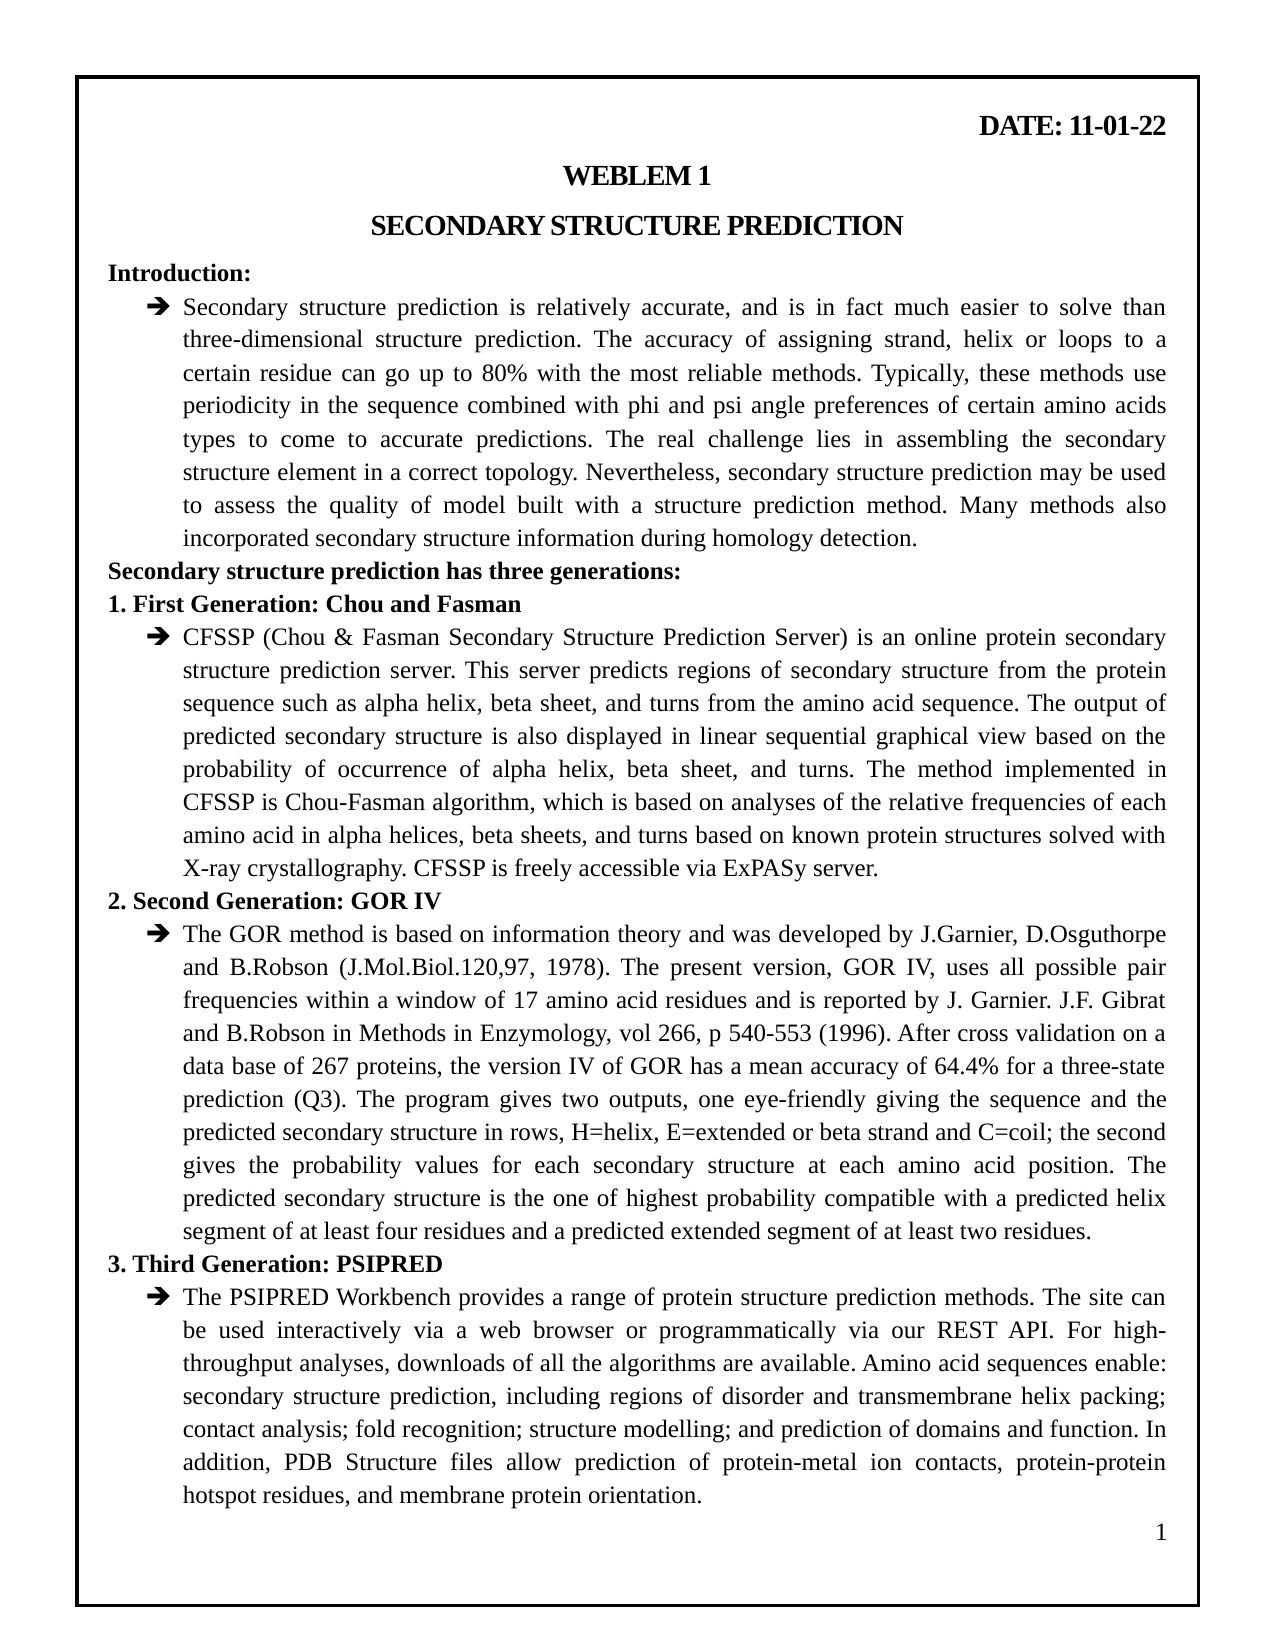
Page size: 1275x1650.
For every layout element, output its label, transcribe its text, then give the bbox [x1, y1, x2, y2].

text 3. Third Generation: PSIPRED [108, 1249, 1167, 1278]
text 2. Second Generation: GOR IV [108, 886, 1167, 915]
list The GOR method is based on information theory and was developed by J.Garnier, D.Osguthorpe and B.Robson (J.Mol.Biol.120,97, 1978). The present version, GOR IV, uses all possible pair frequencies within a window of 17 amino acid residues and is reported by J. Garnier. J.F. Gibrat and B.Robson in Methods in Enzymology, vol 266, p 540-553 (1996). After cross validation on a data base of 267 proteins, the version IV of GOR has a mean accuracy of 64.4% for a three-state prediction (Q3). The program gives two outputs, one eye-friendly giving the sequence and the predicted secondary structure in rows, H=helix, E=extended or beta strand and C=coil; the second gives the probability values for each secondary structure at each amino acid position. The predicted secondary structure is the one of highest probability compatible with a predicted helix segment of at least four residues and a predicted extended segment of at least two residues. [145, 919, 1167, 1245]
title WEBLEM 1 [108, 158, 1167, 191]
title DATE: 11-01-22 [108, 108, 1167, 141]
text Secondary structure prediction has three generations: [108, 556, 1167, 584]
list CFSSP (Chou & Fasman Secondary Structure Prediction Server) is an online protein secondary structure prediction server. This server predicts regions of secondary structure from the protein sequence such as alpha helix, beta sheet, and turns from the amino acid sequence. The output of predicted secondary structure is also displayed in linear sequential graphical view based on the probability of occurrence of alpha helix, beta sheet, and turns. The method implemented in CFSSP is Chou-Fasman algorithm, which is based on analyses of the relative frequencies of each amino acid in alpha helices, beta sheets, and turns based on known protein structures solved with X-ray crystallography. CFSSP is freely accessible via ExPASy server. [145, 622, 1167, 882]
title SECONDARY STRUCTURE PREDICTION [108, 208, 1167, 242]
list The PSIPRED Workbench provides a range of protein structure prediction methods. The site can be used interactively via a web browser or programmatically via our REST API. For high- throughput analyses, downloads of all the algorithms are available. Amino acid sequences enable: secondary structure prediction, including regions of disorder and transmembrane helix packing; contact analysis; fold recognition; structure modelling; and prediction of domains and function. In addition, PDB Structure files allow prediction of protein-metal ion contacts, protein-protein hotspot residues, and membrane protein orientation. [145, 1282, 1167, 1509]
text Introduction: [108, 258, 1167, 287]
text 1. First Generation: Chou and Fasman [108, 589, 1167, 617]
list Secondary structure prediction is relatively accurate, and is in fact much easier to solve than three-dimensional structure prediction. The accuracy of assigning strand, helix or loops to a certain residue can go up to 80% with the most reliable methods. Typically, these methods use periodicity in the sequence combined with phi and psi angle preferences of certain amino acids types to come to accurate predictions. The real challenge lies in assembling the secondary structure element in a correct topology. Nevertheless, secondary structure prediction may be used to assess the quality of model built with a structure prediction method. Many methods also incorporated secondary structure information during homology detection. [145, 292, 1167, 551]
